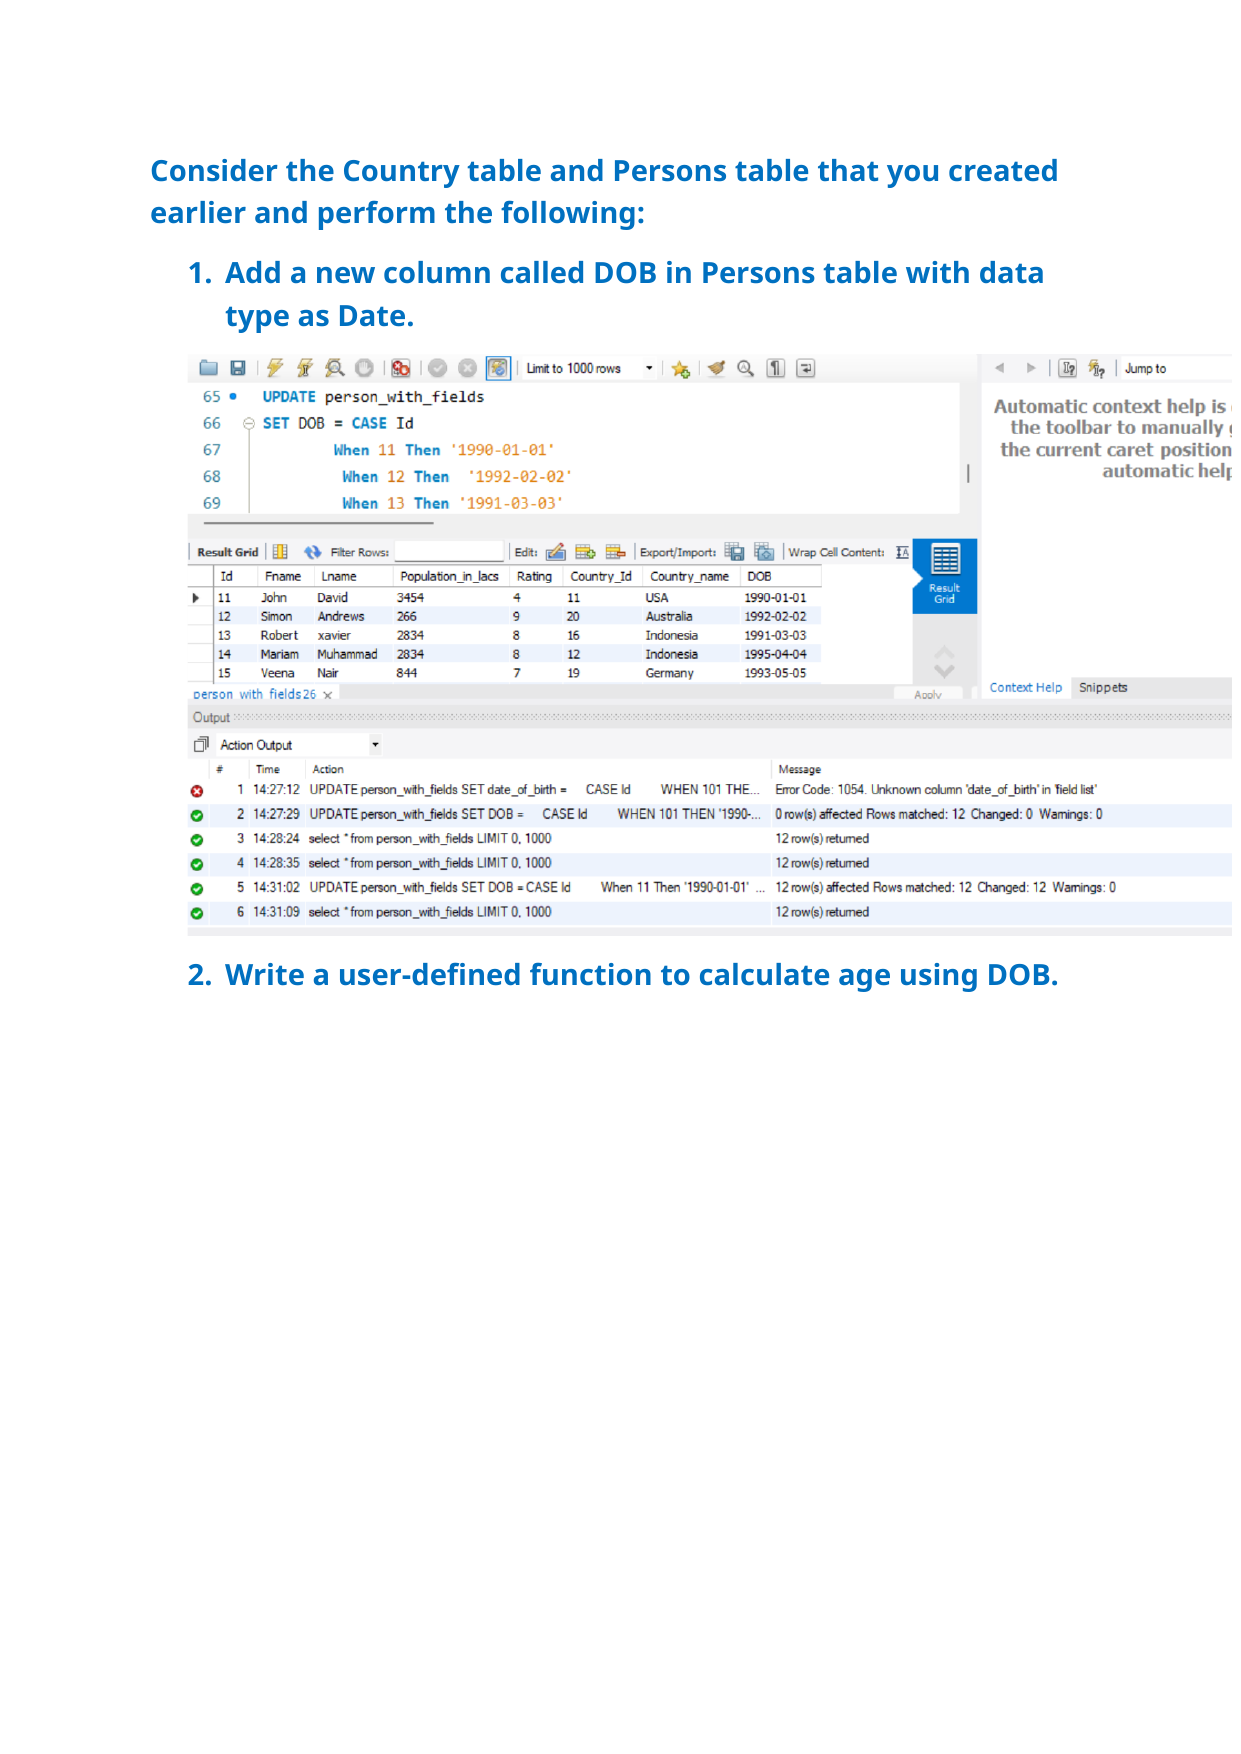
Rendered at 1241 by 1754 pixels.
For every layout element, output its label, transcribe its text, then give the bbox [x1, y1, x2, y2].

picture [187, 354, 1232, 936]
list Add a new column called DOB in Persons table with data type as Date. [187, 252, 1090, 335]
list Write a user-defined function to calculate age using DOB. [187, 954, 1090, 994]
text Consider the Country table and Persons table that you created earlier and perform the following: [150, 150, 1090, 232]
